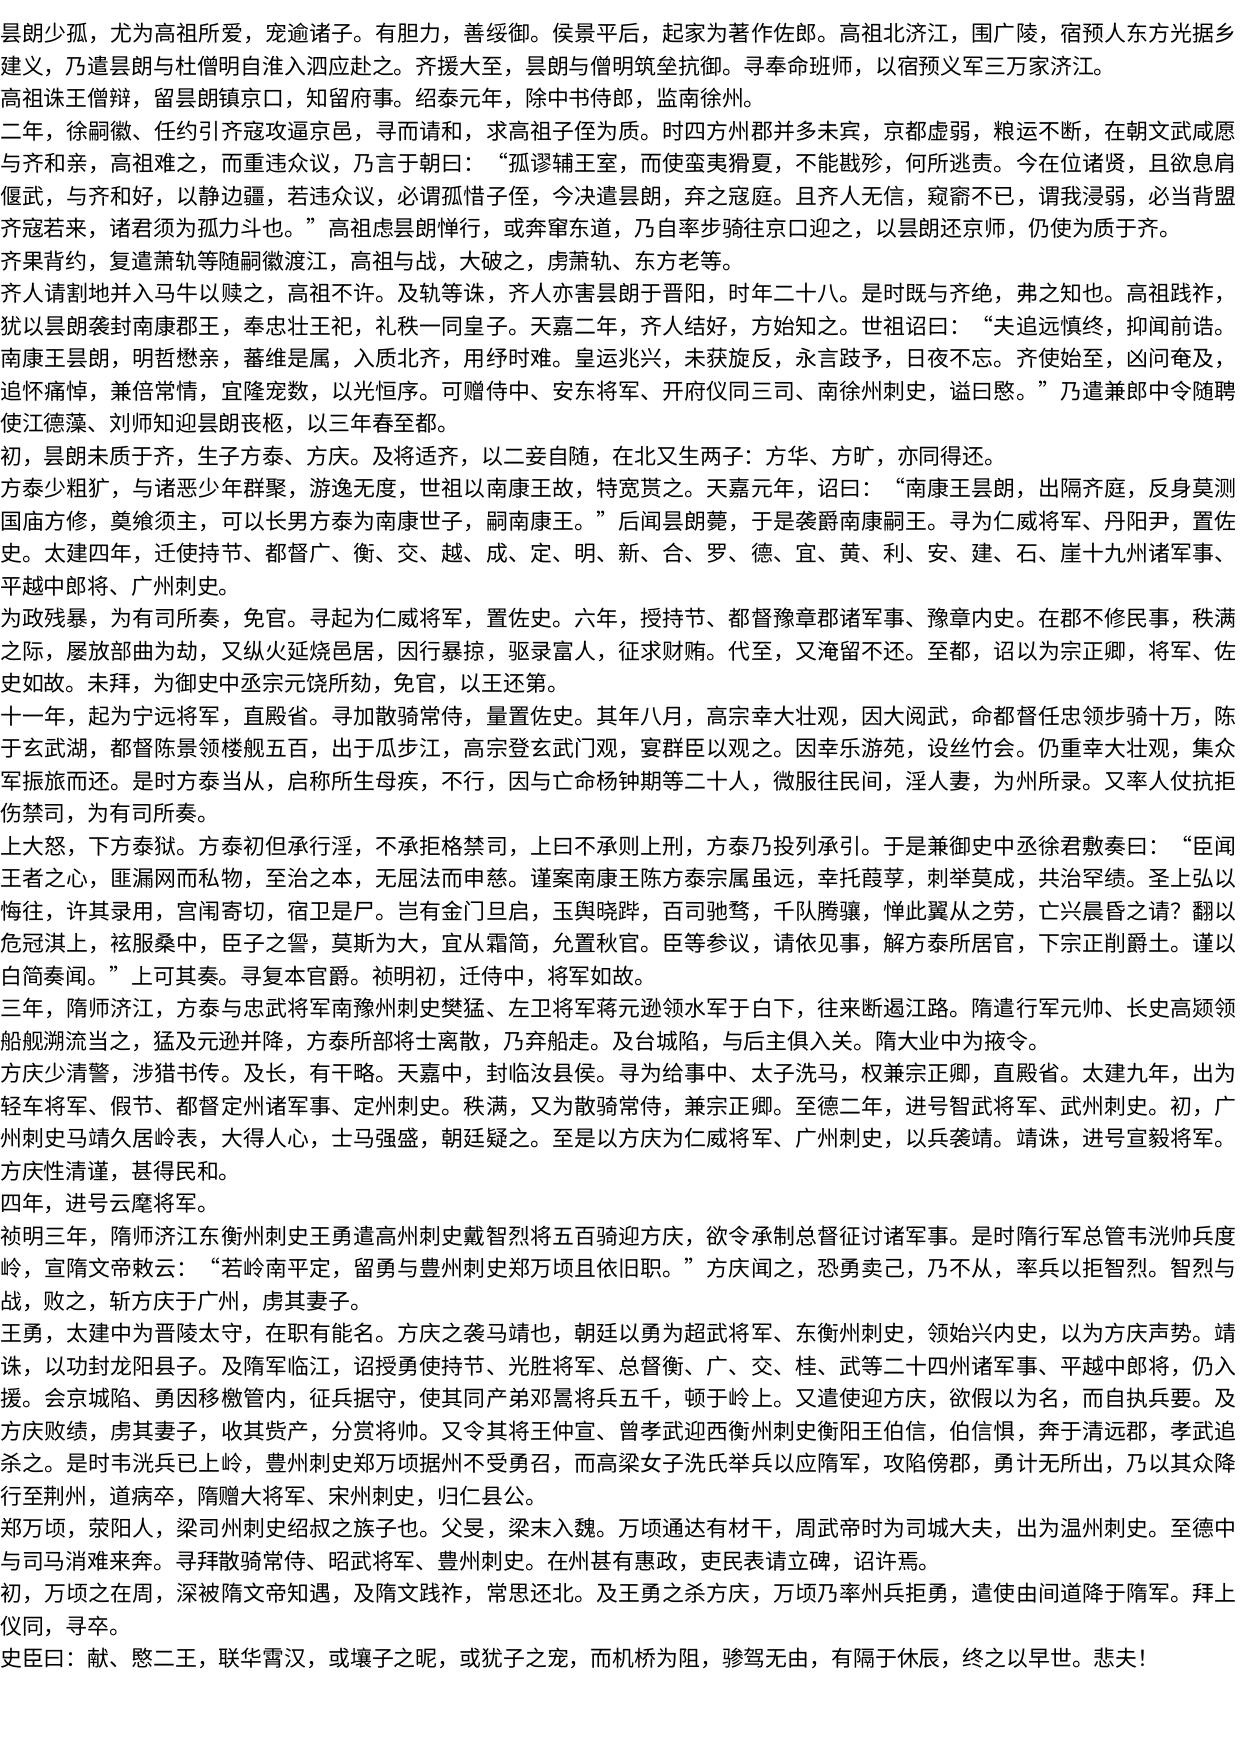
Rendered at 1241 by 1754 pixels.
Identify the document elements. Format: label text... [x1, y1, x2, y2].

text 四年，进号云麾将军。 [0, 1186, 1240, 1218]
text 王勇，太建中为晋陵太守，在职有能名。方庆之袭马靖也，朝廷以勇为超武将军、东衡州刺史，领始兴内史，以为方庆声势。靖诛，以功封龙阳县子。及隋军临江，诏授勇使持节、光胜将军、总督衡、广、交、桂、武等二十四州诸军事、平越中郎将，仍入援。会京城陷、勇因移檄管内，征兵据守，使其同产弟邓暠将兵五千，顿于岭上。又遣使迎方庆，欲假以为名，而自执兵要。及方庆败绩，虏其妻子，收其赀产，分赏将帅。又令其将王仲宣、曾孝武迎西衡州刺史衡阳王伯信，伯信惧，奔于清远郡，孝武追杀之。是时韦洸兵已上岭，豊州刺史郑万顷据州不受勇召，而高梁女子洗氏举兵以应隋军，攻陷傍郡，勇计无所出，乃以其众降。行至荆州，道病卒，隋赠大将军、宋州刺史，归仁县公。 [0, 1316, 1240, 1511]
text 十一年，起为宁远将军，直殿省。寻加散骑常侍，量置佐史。其年八月，高宗幸大壮观，因大阅武，命都督任忠领步骑十万，陈于玄武湖，都督陈景领楼舰五百，出于瓜步江，高宗登玄武门观，宴群臣以观之。因幸乐游苑，设丝竹会。仍重幸大壮观，集众军振旅而还。是时方泰当从，启称所生母疾，不行，因与亡命杨钟期等二十人，微服往民间，淫人妻，为州所录。又率人仗抗拒，伤禁司，为有司所奏。 [0, 698, 1240, 828]
text 高祖诛王僧辩，留昙朗镇京口，知留府事。绍泰元年，除中书侍郎，监南徐州。 [0, 81, 1240, 113]
text 三年，隋师济江，方泰与忠武将军南豫州刺史樊猛、左卫将军蒋元逊领水军于白下，往来断遏江路。隋遣行军元帅、长史高颎领船舰溯流当之，猛及元逊并降，方泰所部将士离散，乃弃船走。及台城陷，与后主俱入关。隋大业中为掖令。 [0, 991, 1240, 1056]
text 方泰少粗犷，与诸恶少年群聚，游逸无度，世祖以南康王故，特宽贳之。天嘉元年，诏曰：“南康王昙朗，出隔齐庭，反身莫测，国庙方修，奠飨须主，可以长男方泰为南康世子，嗣南康王。”后闻昙朗薨，于是袭爵南康嗣王。寻为仁威将军、丹阳尹，置佐史。太建四年，迁使持节、都督广、衡、交、越、成、定、明、新、合、罗、德、宜、黄、利、安、建、石、崖十九州诸军事、平越中郎将、广州刺史。 [0, 471, 1240, 601]
text 二年，徐嗣徽、任约引齐寇攻逼京邑，寻而请和，求高祖子侄为质。时四方州郡并多未宾，京都虚弱，粮运不断，在朝文武咸愿与齐和亲，高祖难之，而重违众议，乃言于朝曰：“孤谬辅王室，而使蛮夷猾夏，不能戡殄，何所逃责。今在位诸贤，且欲息肩偃武，与齐和好，以静边疆，若违众议，必谓孤惜子侄，今决遣昙朗，弃之寇庭。且齐人无信，窥窬不已，谓我浸弱，必当背盟。齐寇若来，诸君须为孤力斗也。”高祖虑昙朗惮行，或奔窜东道，乃自率步骑往京口迎之，以昙朗还京师，仍使为质于齐。 [0, 113, 1240, 243]
text 初，昙朗未质于齐，生子方泰、方庆。及将适齐，以二妾自随，在北又生两子：方华、方旷，亦同得还。 [0, 438, 1240, 471]
text 为政残暴，为有司所奏，免官。寻起为仁威将军，置佐史。六年，授持节、都督豫章郡诸军事、豫章内史。在郡不修民事，秩满之际，屡放部曲为劫，又纵火延烧邑居，因行暴掠，驱录富人，征求财贿。代至，又淹留不还。至都，诏以为宗正卿，将军、佐史如故。未拜，为御史中丞宗元饶所劾，免官，以王还第。 [0, 601, 1240, 698]
text 齐果背约，复遣萧轨等随嗣徽渡江，高祖与战，大破之，虏萧轨、东方老等。 [0, 243, 1240, 276]
text 初，万顷之在周，深被隋文帝知遇，及隋文践祚，常思还北。及王勇之杀方庆，万顷乃率州兵拒勇，遣使由间道降于隋军。拜上仪同，寻卒。 [0, 1576, 1240, 1641]
text 上大怒，下方泰狱。方泰初但承行淫，不承拒格禁司，上曰不承则上刑，方泰乃投列承引。于是兼御史中丞徐君敷奏曰：“臣闻王者之心，匪漏网而私物，至治之本，无屈法而申慈。谨案南康王陈方泰宗属虽远，幸托葭莩，刺举莫成，共治罕绩。圣上弘以悔往，许其录用，宫闱寄切，宿卫是尸。岂有金门旦启，玉舆晓跸，百司驰骛，千队腾骧，惮此翼从之劳，亡兴晨昏之请？翻以危冠淇上，袨服桑中，臣子之諐，莫斯为大，宜从霜简，允置秋官。臣等参议，请依见事，解方泰所居官，下宗正削爵土。谨以白简奏闻。”上可其奏。寻复本官爵。祯明初，迁侍中，将军如故。 [0, 828, 1240, 991]
text 齐人请割地并入马牛以赎之，高祖不许。及轨等诛，齐人亦害昙朗于晋阳，时年二十八。是时既与齐绝，弗之知也。高祖践祚，犹以昙朗袭封南康郡王，奉忠壮王祀，礼秩一同皇子。天嘉二年，齐人结好，方始知之。世祖诏曰：“夫追远慎终，抑闻前诰。南康王昙朗，明哲懋亲，蕃维是属，入质北齐，用纾时难。皇运兆兴，未获旋反，永言跂予，日夜不忘。齐使始至，凶问奄及，追怀痛悼，兼倍常情，宜隆宠数，以光恒序。可赠侍中、安东将军、开府仪同三司、南徐州刺史，谥曰愍。”乃遣兼郎中令随聘使江德藻、刘师知迎昙朗丧柩，以三年春至都。 [0, 276, 1240, 438]
text 昙朗少孤，尤为高祖所爱，宠逾诸子。有胆力，善绥御。侯景平后，起家为著作佐郎。高祖北济江，围广陵，宿预人东方光据乡建义，乃遣昙朗与杜僧明自淮入泗应赴之。齐援大至，昙朗与僧明筑垒抗御。寻奉命班师，以宿预义军三万家济江。 [0, 16, 1240, 81]
text 祯明三年，隋师济江东衡州刺史王勇遣高州刺史戴智烈将五百骑迎方庆，欲令承制总督征讨诸军事。是时隋行军总管韦洸帅兵度岭，宣隋文帝敕云：“若岭南平定，留勇与豊州刺史郑万顷且依旧职。”方庆闻之，恐勇卖己，乃不从，率兵以拒智烈。智烈与战，败之，斩方庆于广州，虏其妻子。 [0, 1218, 1240, 1316]
text 郑万顷，荥阳人，梁司州刺史绍叔之族子也。父旻，梁末入魏。万顷通达有材干，周武帝时为司城大夫，出为温州刺史。至德中，与司马消难来奔。寻拜散骑常侍、昭武将军、豊州刺史。在州甚有惠政，吏民表请立碑，诏许焉。 [0, 1511, 1240, 1576]
text 史臣曰：献、愍二王，联华霄汉，或壤子之昵，或犹子之宠，而机桥为阻，骖驾无由，有隔于休辰，终之以早世。悲夫！ [0, 1641, 1240, 1673]
text 方庆少清警，涉猎书传。及长，有干略。天嘉中，封临汝县侯。寻为给事中、太子洗马，权兼宗正卿，直殿省。太建九年，出为轻车将军、假节、都督定州诸军事、定州刺史。秩满，又为散骑常侍，兼宗正卿。至德二年，进号智武将军、武州刺史。初，广州刺史马靖久居岭表，大得人心，士马强盛，朝廷疑之。至是以方庆为仁威将军、广州刺史，以兵袭靖。靖诛，进号宣毅将军。方庆性清谨，甚得民和。 [0, 1056, 1240, 1186]
